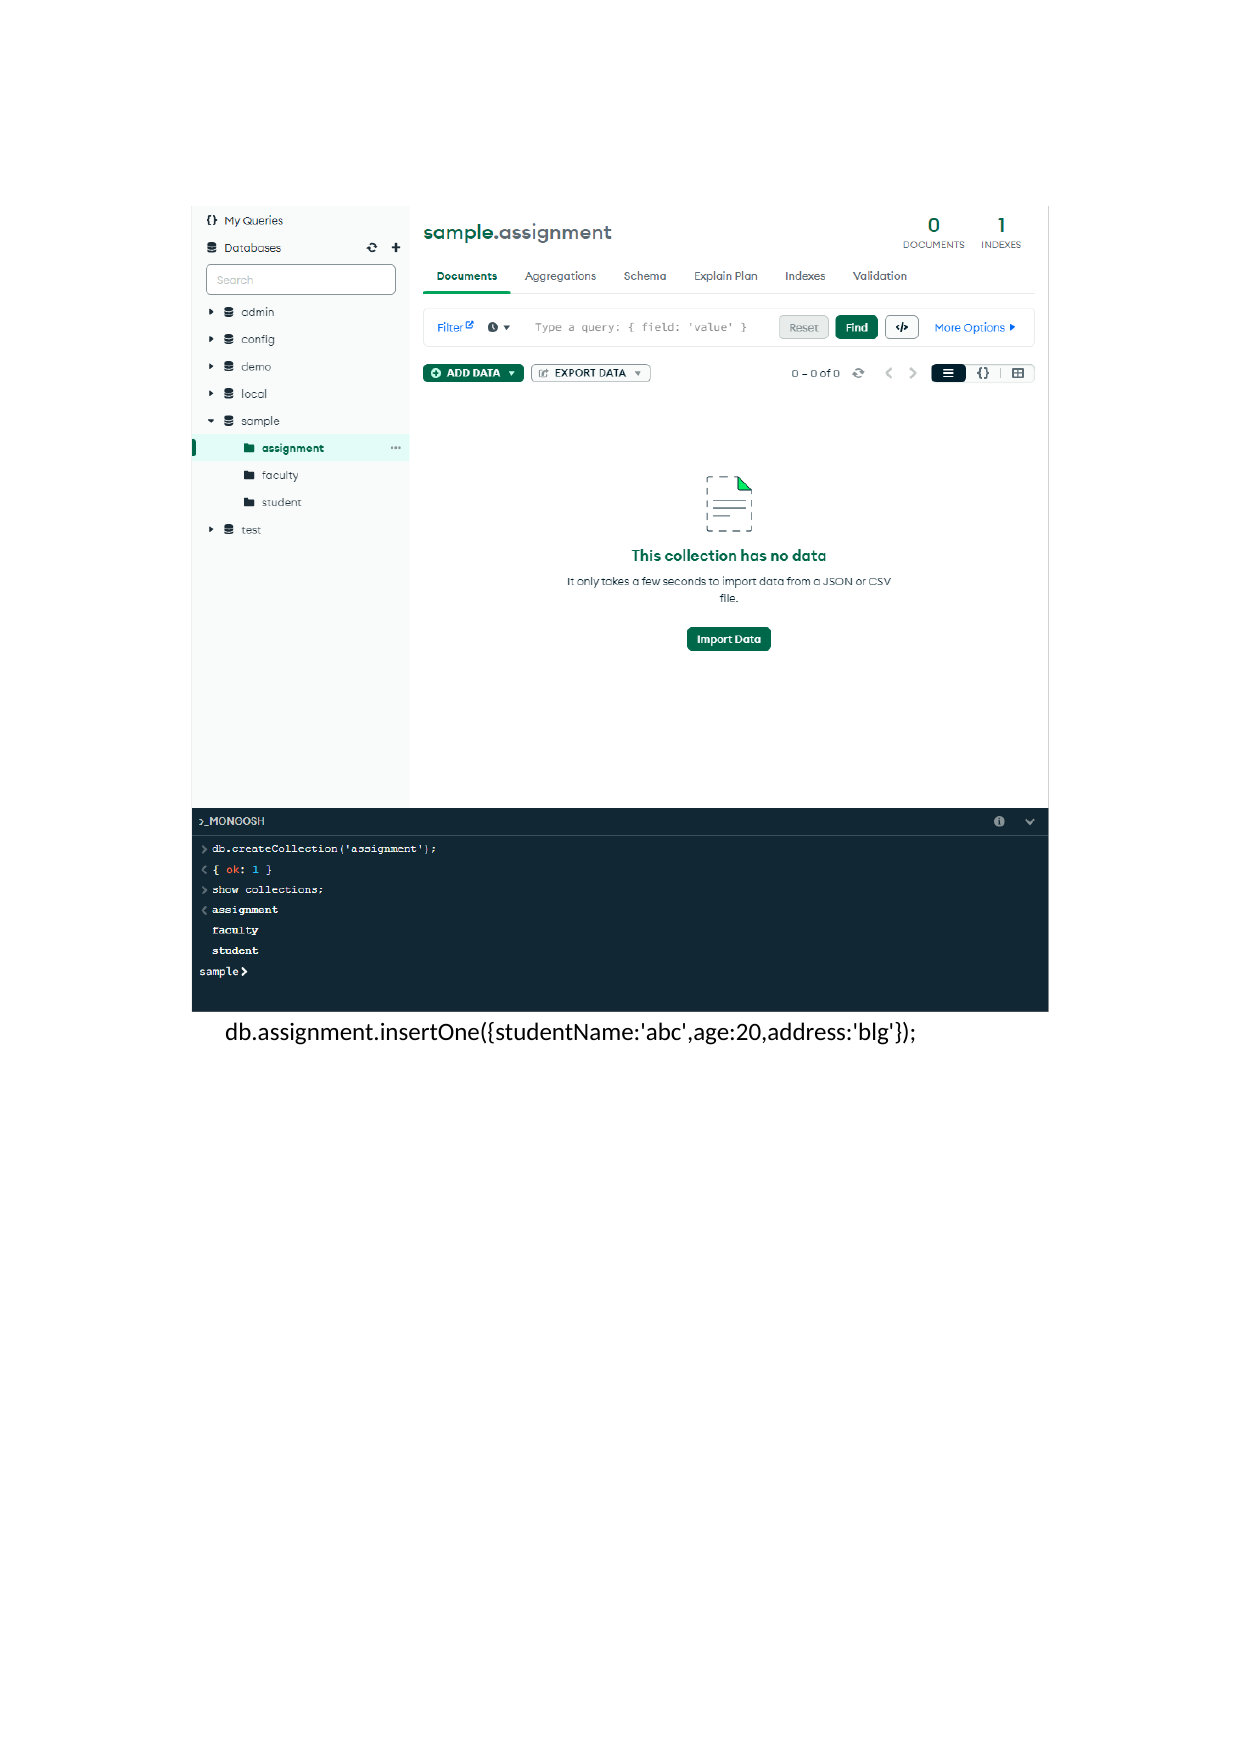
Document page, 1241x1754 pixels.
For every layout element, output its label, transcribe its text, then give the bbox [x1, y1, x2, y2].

picture [191, 206, 1049, 1012]
